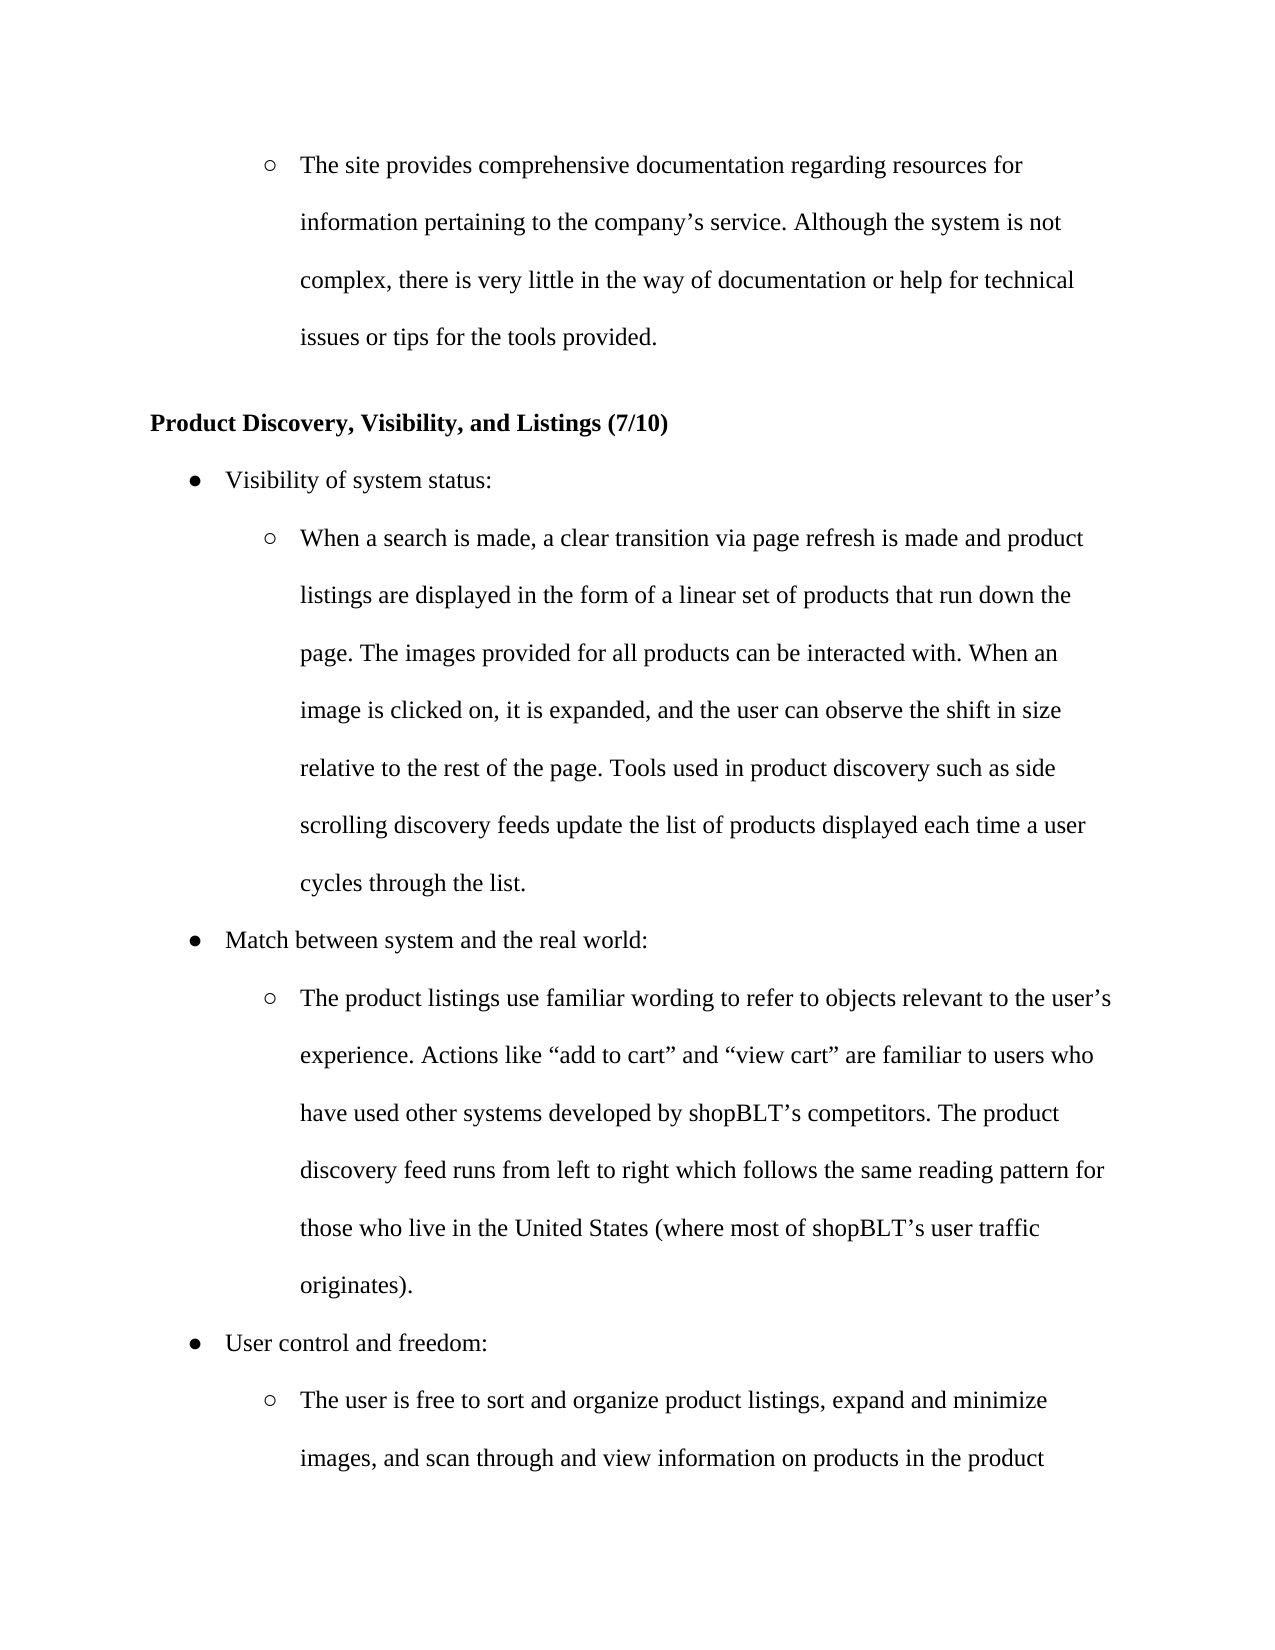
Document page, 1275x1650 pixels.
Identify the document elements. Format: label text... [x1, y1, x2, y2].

list The product listings use familiar wording to refer to objects relevant to the user’s experience. Actions like “add to cart” and “view cart” are familiar to users who have used other systems developed by shopBLT’s competitors. The product discovery feed runs from left to right which follows the same reading pattern for those who live in the United States (where most of shopBLT’s user traffic originates). [262, 983, 1125, 1299]
text Product Discovery, Visibility, and Listings (7/10) [150, 408, 1125, 437]
list Visibility of system status: [187, 465, 1125, 494]
list When a search is made, a clear transition via page refresh is made and product listings are displayed in the form of a linear set of products that run down the page. The images provided for all products can be interacted with. When an image is clicked on, it is expanded, and the user can observe the shift in size relative to the rest of the page. Tools used in product discovery such as side scrolling discovery feeds update the list of products displayed each time a user cycles through the list. [262, 523, 1125, 897]
list The site provides comprehensive documentation regarding resources for information pertaining to the company’s service. Although the system is not complex, there is very little in the way of documentation or help for technical issues or tips for the tools provided. [262, 150, 1125, 351]
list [262, 1385, 1125, 1472]
list User control and freedom: [187, 1328, 1125, 1357]
list Match between system and the real world: [187, 925, 1125, 954]
